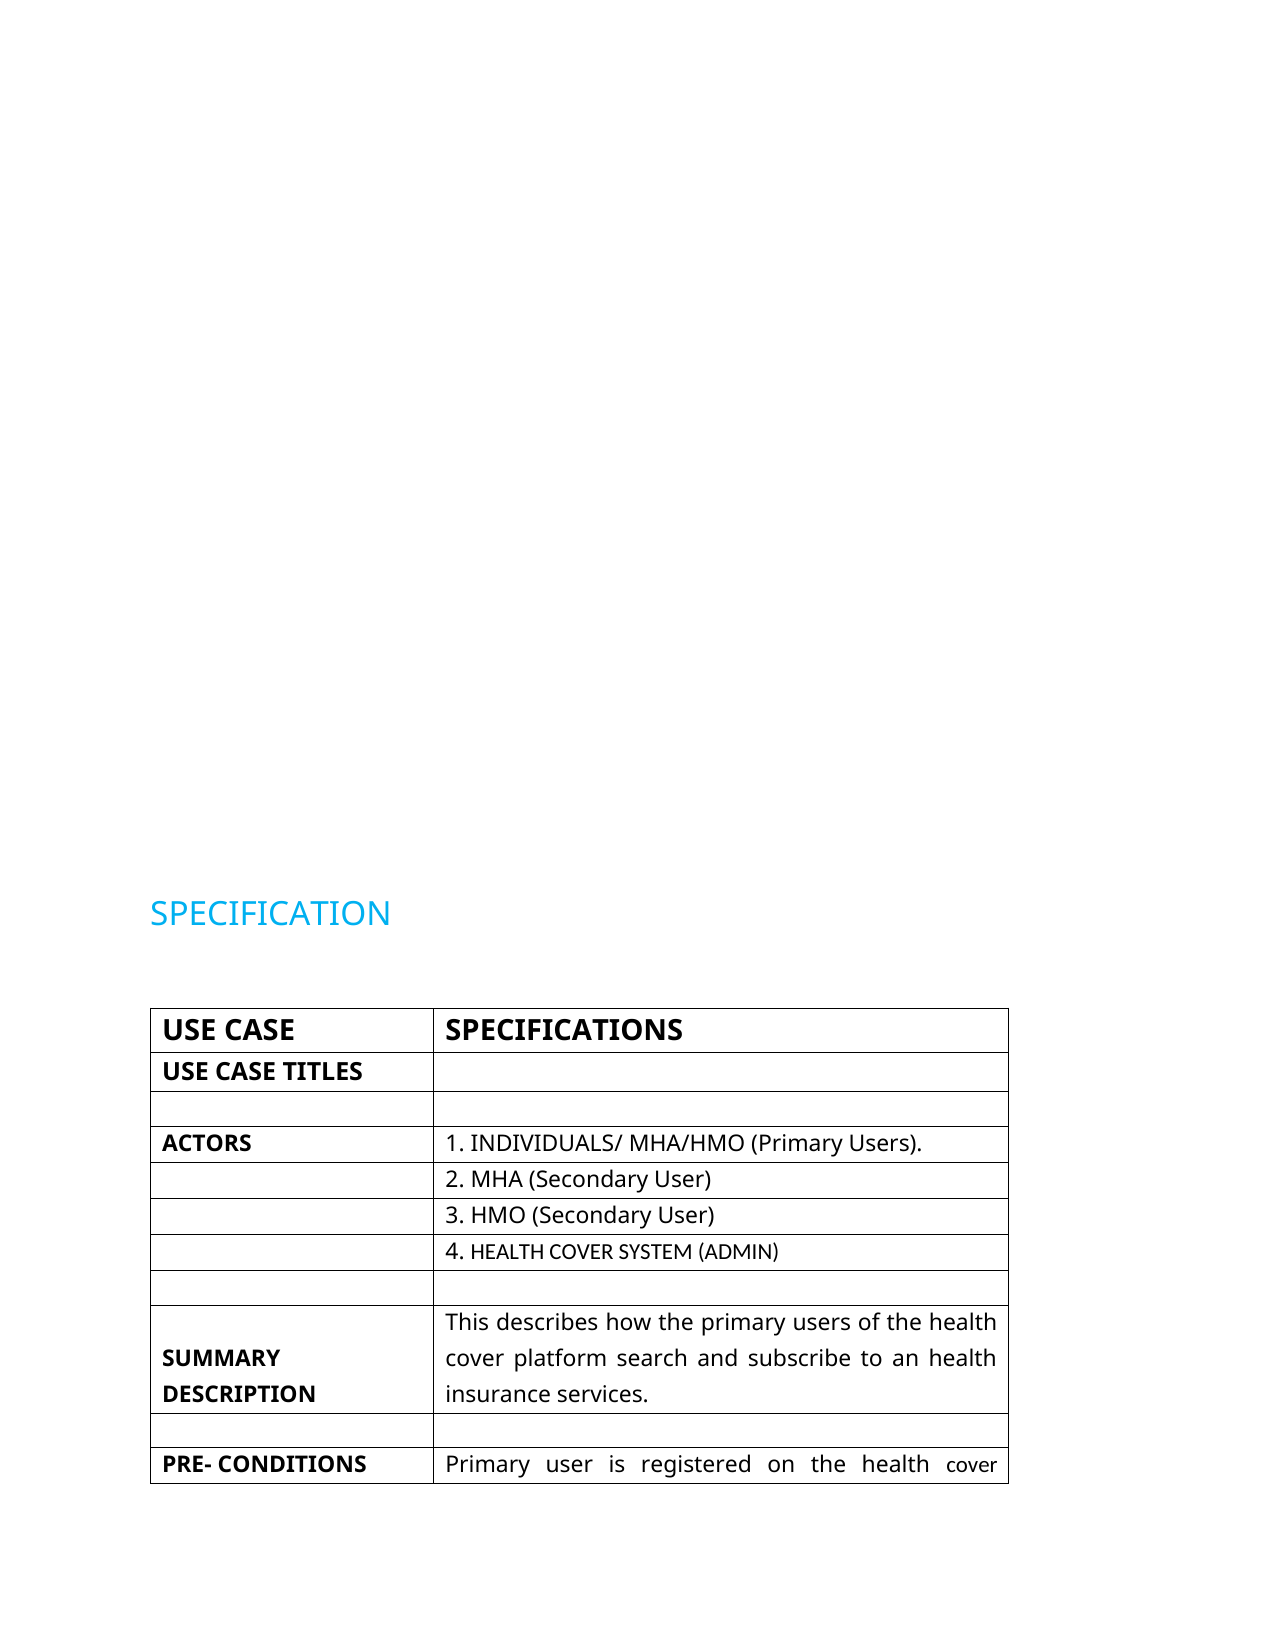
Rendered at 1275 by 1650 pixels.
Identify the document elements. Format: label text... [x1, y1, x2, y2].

table_header USE CASE [151, 1009, 433, 1052]
table_cell [151, 1092, 433, 1126]
table_cell [151, 1271, 433, 1304]
table_cell 1. INDIVIDUALS/ MHA/HMO (Primary Users). [434, 1127, 1008, 1162]
table_cell 4. HEALTH COVER SYSTEM (ADMIN) [434, 1235, 1008, 1270]
table_cell [434, 1092, 1008, 1126]
table_cell [151, 1235, 433, 1270]
table_cell 2. MHA (Secondary User) [434, 1163, 1008, 1198]
table_cell [434, 1053, 1008, 1091]
table_cell PRE- CONDITIONS [151, 1448, 433, 1483]
table_cell [151, 1414, 433, 1447]
table_cell This describes how the primary users of the health cover platform search and subscribe to an health insurance services. [434, 1306, 1008, 1413]
table_cell USE CASE TITLES [151, 1053, 433, 1091]
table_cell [434, 1448, 1008, 1483]
table_cell 3. HMO (Secondary User) [434, 1199, 1008, 1234]
table_cell SUMMARY DESCRIPTION [151, 1306, 433, 1413]
table_cell [434, 1271, 1008, 1304]
table_cell ACTORS [151, 1127, 433, 1162]
table_header SPECIFICATIONS [434, 1009, 1008, 1052]
text SPECIFICATION [150, 890, 1125, 935]
table_cell [151, 1199, 433, 1234]
table_cell [434, 1414, 1008, 1447]
table_cell [151, 1163, 433, 1198]
